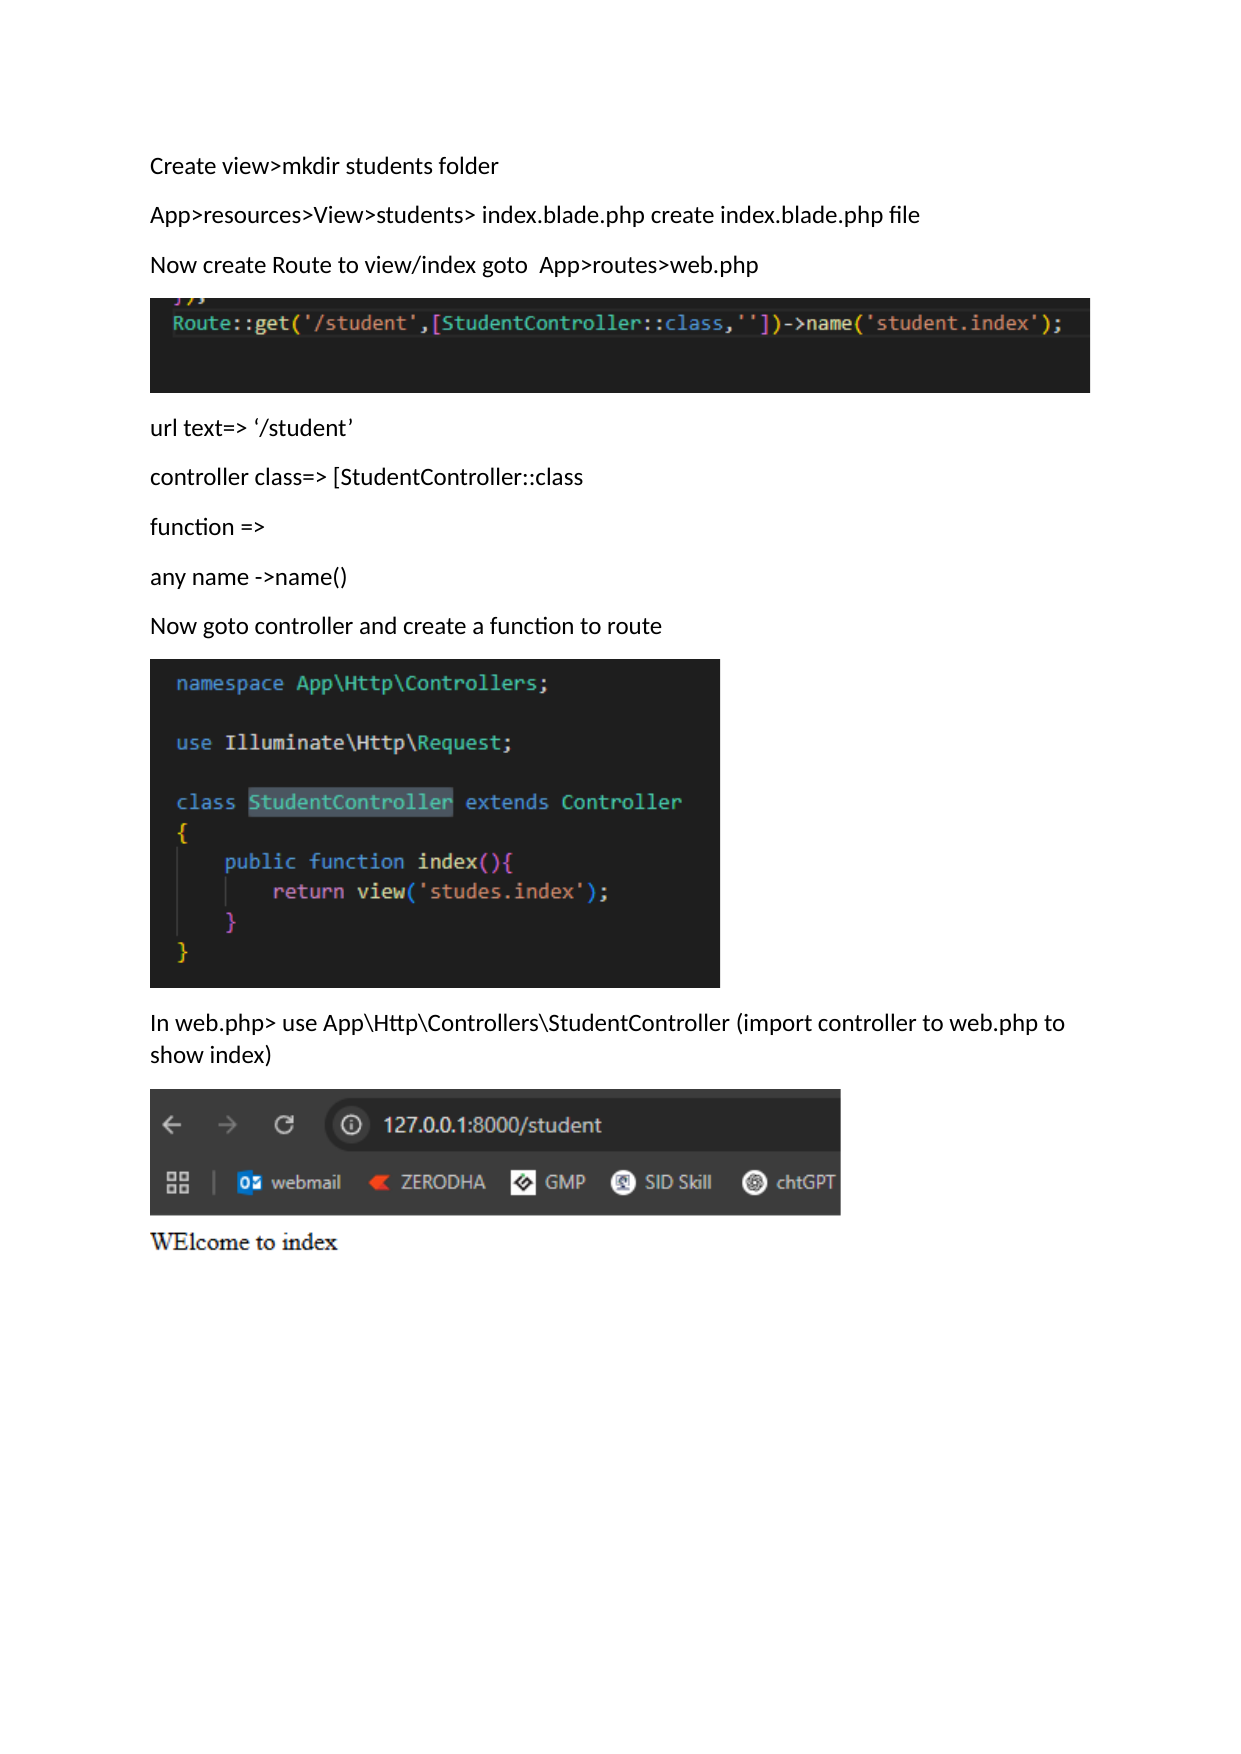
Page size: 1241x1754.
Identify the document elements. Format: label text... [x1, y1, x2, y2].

text Create view>mkdir students folder [150, 150, 1090, 181]
text Now goto controller and create a function to route [150, 610, 1090, 641]
picture [150, 298, 1091, 393]
text Now create Route to view/index goto App>routes>web.php [150, 249, 1090, 280]
picture [150, 1089, 841, 1283]
text any name ->name() [150, 561, 1090, 591]
text App>resources>View>students> index.blade.php create index.blade.php file [150, 199, 1090, 230]
text In web.php> use App\Http\Controllers\StudentController (import controller to web.php to show index) [150, 1007, 1090, 1070]
text url text=> ‘/student’ [150, 412, 1090, 442]
text controller class=> [StudentController::class [150, 461, 1090, 492]
picture [150, 659, 721, 988]
text function => [150, 511, 1090, 542]
